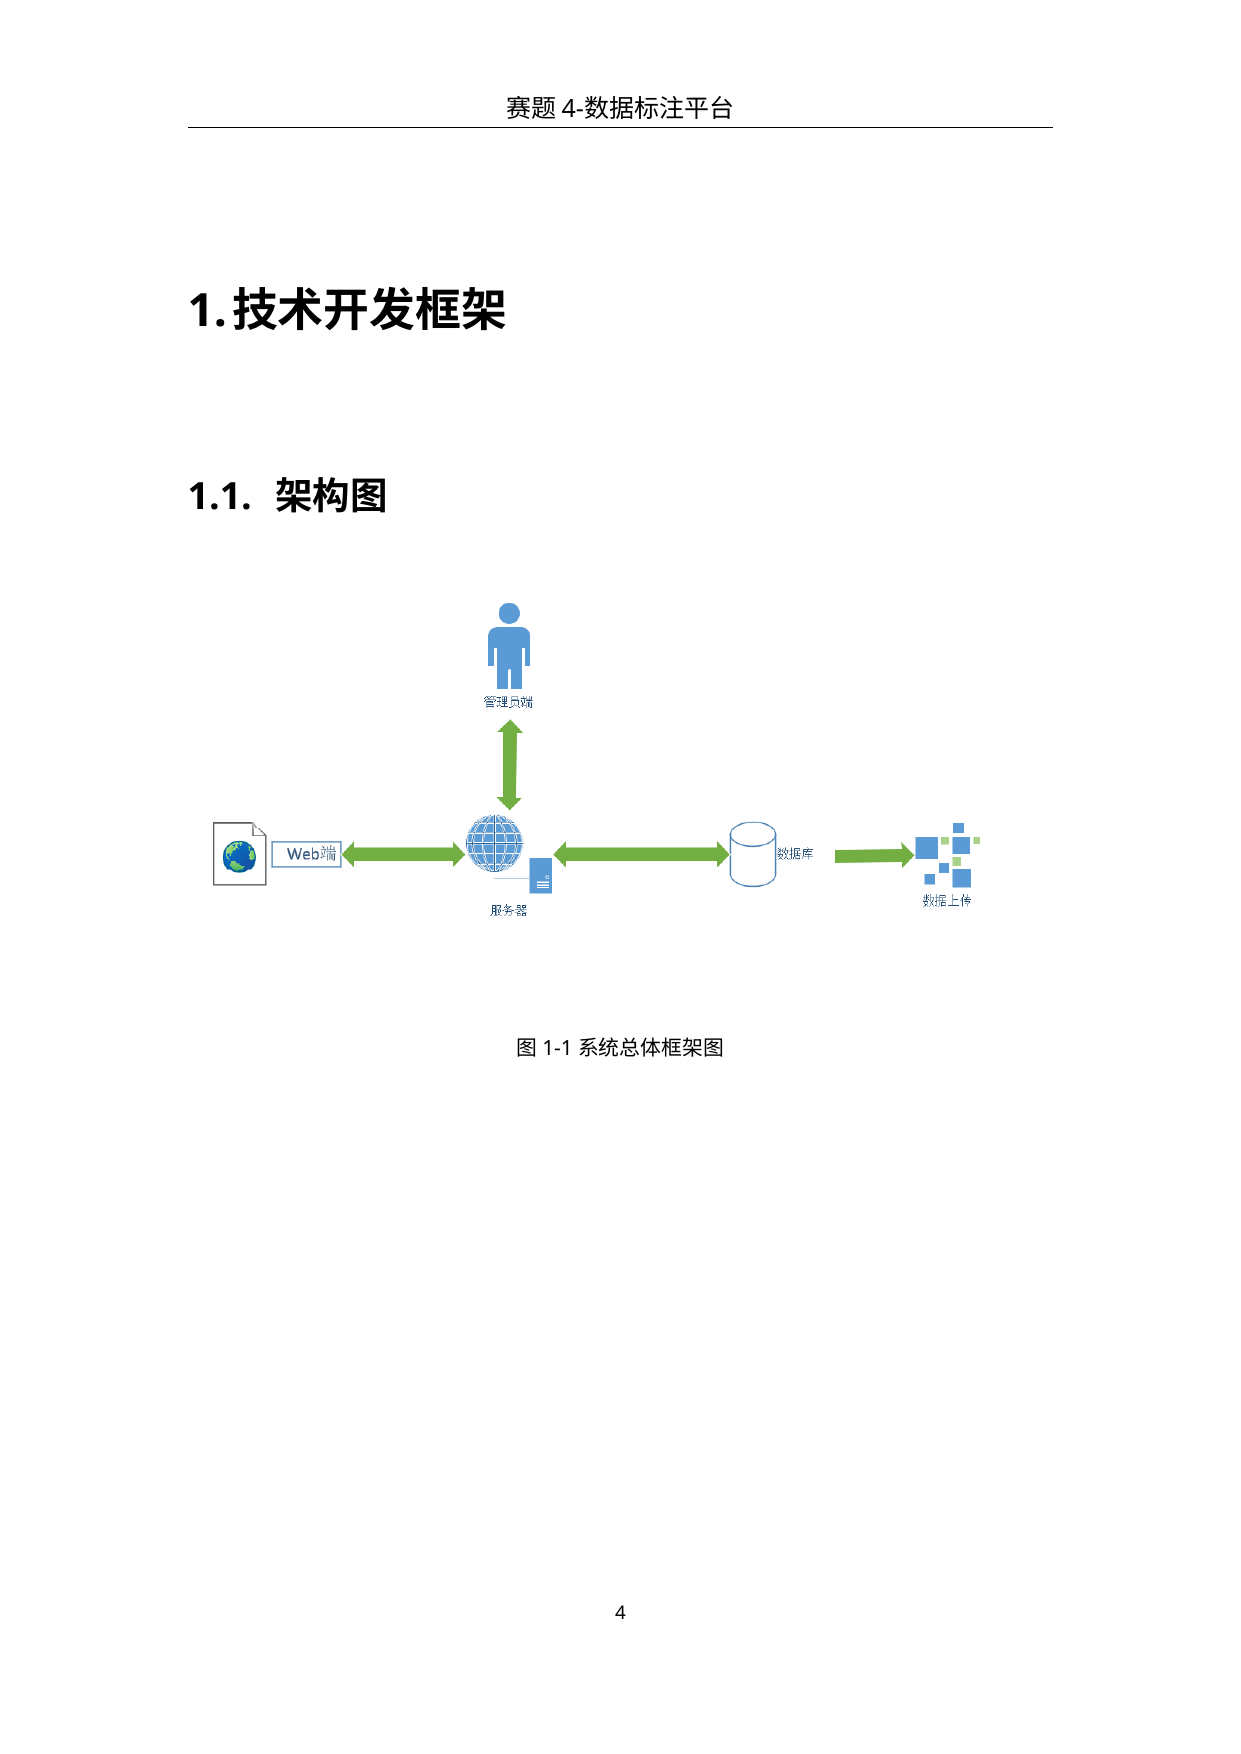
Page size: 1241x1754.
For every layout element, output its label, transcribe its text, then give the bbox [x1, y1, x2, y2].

text 图 1-1 系统总体框架图 [187, 1029, 1053, 1063]
subtitle 架构图 [187, 459, 1053, 527]
subtitle 技术开发框架 [187, 273, 1053, 341]
picture [187, 579, 1053, 1002]
